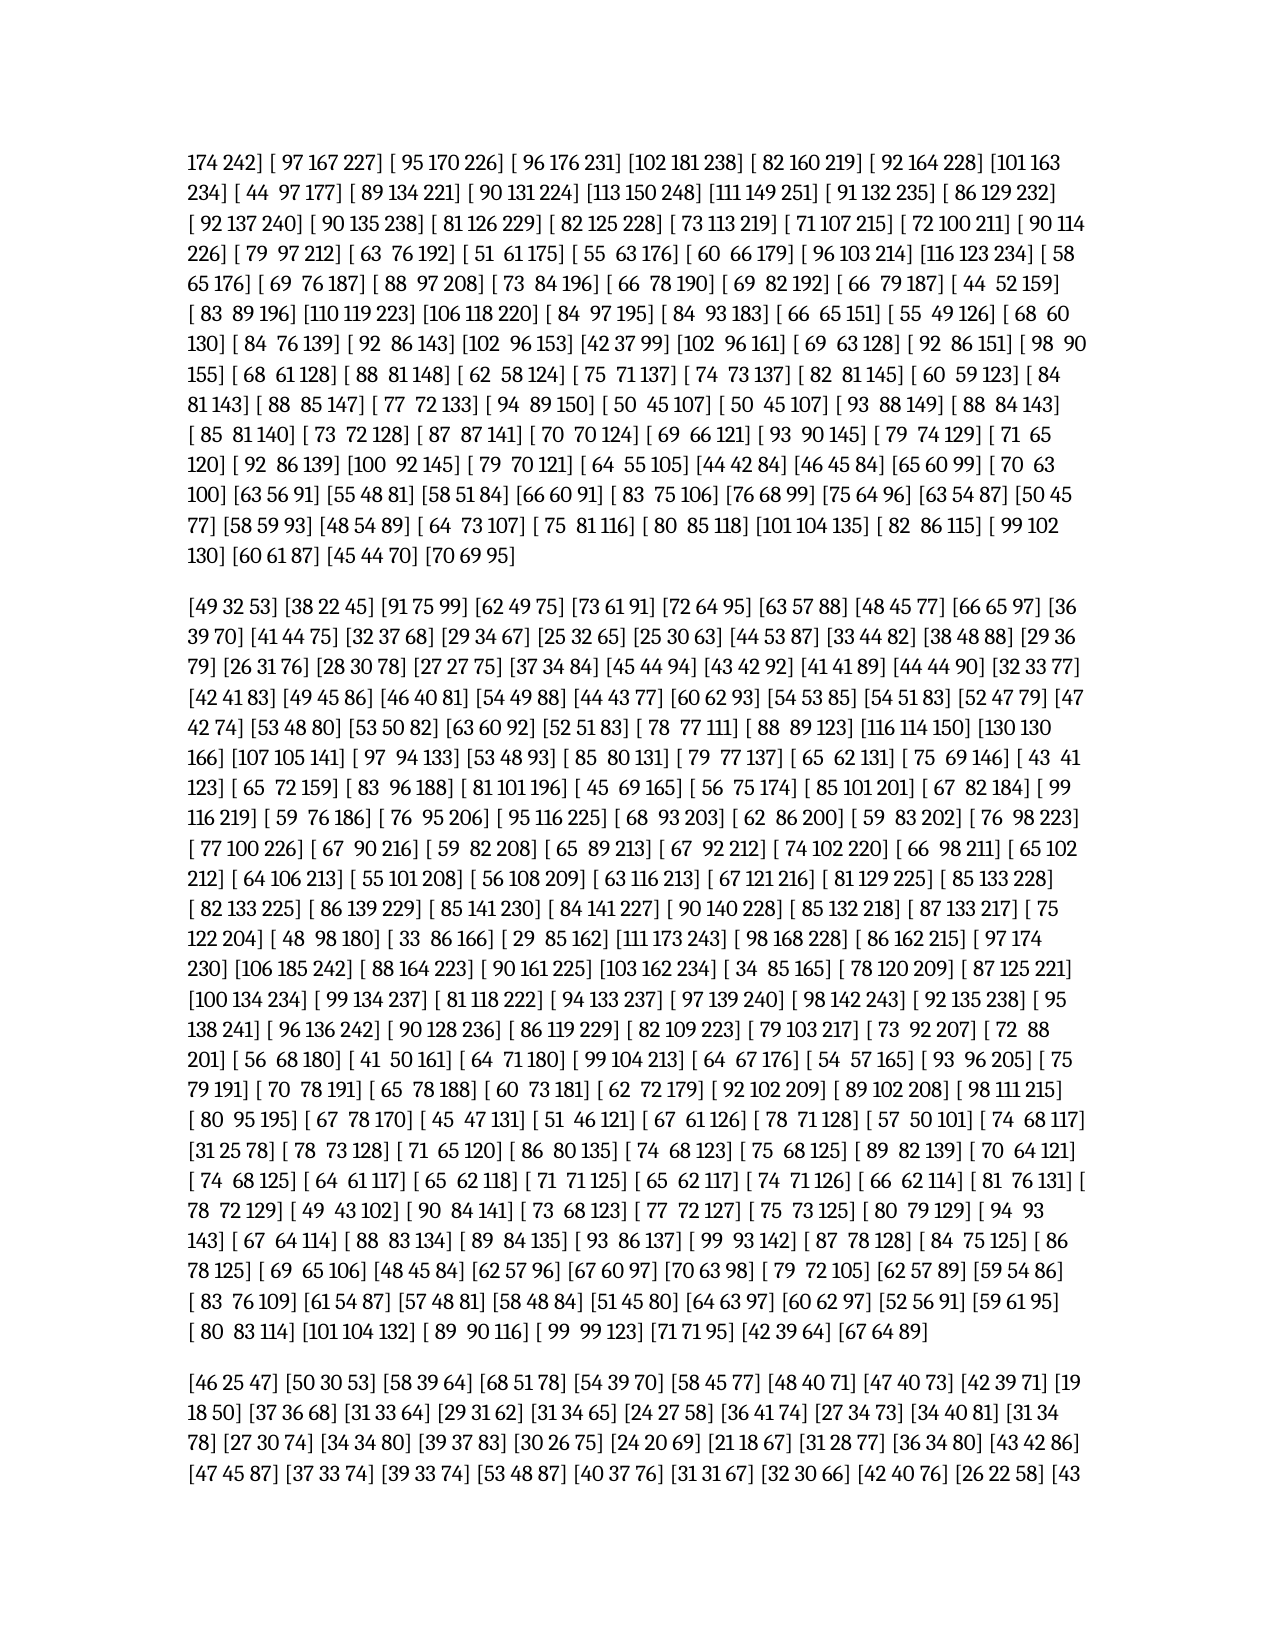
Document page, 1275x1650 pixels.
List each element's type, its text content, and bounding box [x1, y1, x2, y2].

text [49 32 53] [38 22 45] [91 75 99] [62 49 75] [73 61 91] [72 64 95] [63 57 88] [48 45 77] [66 65 97] [36 39 70] [41 44 75] [32 37 68] [29 34 67] [25 32 65] [25 30 63] [44 53 87] [33 44 82] [38 48 88] [29 36 79] [26 31 76] [28 30 78] [27 27 75] [37 34 84] [45 44 94] [43 42 92] [41 41 89] [44 44 90] [32 33 77] [42 41 83] [49 45 86] [46 40 81] [54 49 88] [44 43 77] [60 62 93] [54 53 85] [54 51 83] [52 47 79] [47 42 74] [53 48 80] [53 50 82] [63 60 92] [52 51 83] [ 78 77 111] [ 88 89 123] [116 114 150] [130 130 166] [107 105 141] [ 97 94 133] [53 48 93] [ 85 80 131] [ 79 77 137] [ 65 62 131] [ 75 69 146] [ 43 41 123] [ 65 72 159] [ 83 96 188] [ 81 101 196] [ 45 69 165] [ 56 75 174] [ 85 101 201] [ 67 82 184] [ 99 116 219] [ 59 76 186] [ 76 95 206] [ 95 116 225] [ 68 93 203] [ 62 86 200] [ 59 83 202] [ 76 98 223] [ 77 100 226] [ 67 90 216] [ 59 82 208] [ 65 89 213] [ 67 92 212] [ 74 102 220] [ 66 98 211] [ 65 102 212] [ 64 106 213] [ 55 101 208] [ 56 108 209] [ 63 116 213] [ 67 121 216] [ 81 129 225] [ 85 133 228] [ 82 133 225] [ 86 139 229] [ 85 141 230] [ 84 141 227] [ 90 140 228] [ 85 132 218] [ 87 133 217] [ 75 122 204] [ 48 98 180] [ 33 86 166] [ 29 85 162] [111 173 243] [ 98 168 228] [ 86 162 215] [ 97 174 230] [106 185 242] [ 88 164 223] [ 90 161 225] [103 162 234] [ 34 85 165] [ 78 120 209] [ 87 125 221] [100 134 234] [ 99 134 237] [ 81 118 222] [ 94 133 237] [ 97 139 240] [ 98 142 243] [ 92 135 238] [ 95 138 241] [ 96 136 242] [ 90 128 236] [ 86 119 229] [ 82 109 223] [ 79 103 217] [ 73 92 207] [ 72 88 201] [ 56 68 180] [ 41 50 161] [ 64 71 180] [ 99 104 213] [ 64 67 176] [ 54 57 165] [ 93 96 205] [ 75 79 191] [ 70 78 191] [ 65 78 188] [ 60 73 181] [ 62 72 179] [ 92 102 209] [ 89 102 208] [ 98 111 215] [ 80 95 195] [ 67 78 170] [ 45 47 131] [ 51 46 121] [ 67 61 126] [ 78 71 128] [ 57 50 101] [ 74 68 117] [31 25 78] [ 78 73 128] [ 71 65 120] [ 86 80 135] [ 74 68 123] [ 75 68 125] [ 89 82 139] [ 70 64 121] [ 74 68 125] [ 64 61 117] [ 65 62 118] [ 71 71 125] [ 65 62 117] [ 74 71 126] [ 66 62 114] [ 81 76 131] [ 78 72 129] [ 49 43 102] [ 90 84 141] [ 73 68 123] [ 77 72 127] [ 75 73 125] [ 80 79 129] [ 94 93 143] [ 67 64 114] [ 88 83 134] [ 89 84 135] [ 93 86 137] [ 99 93 142] [ 87 78 128] [ 84 75 125] [ 86 78 125] [ 69 65 106] [48 45 84] [62 57 96] [67 60 97] [70 63 98] [ 79 72 105] [62 57 89] [59 54 86] [ 83 76 109] [61 54 87] [57 48 81] [58 48 84] [51 45 80] [64 63 97] [60 62 97] [52 56 91] [59 61 95] [ 80 83 114] [101 104 132] [ 89 90 116] [ 99 99 123] [71 71 95] [42 39 64] [67 64 89] [187, 594, 1087, 1345]
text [187, 150, 1087, 569]
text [187, 1370, 1087, 1487]
